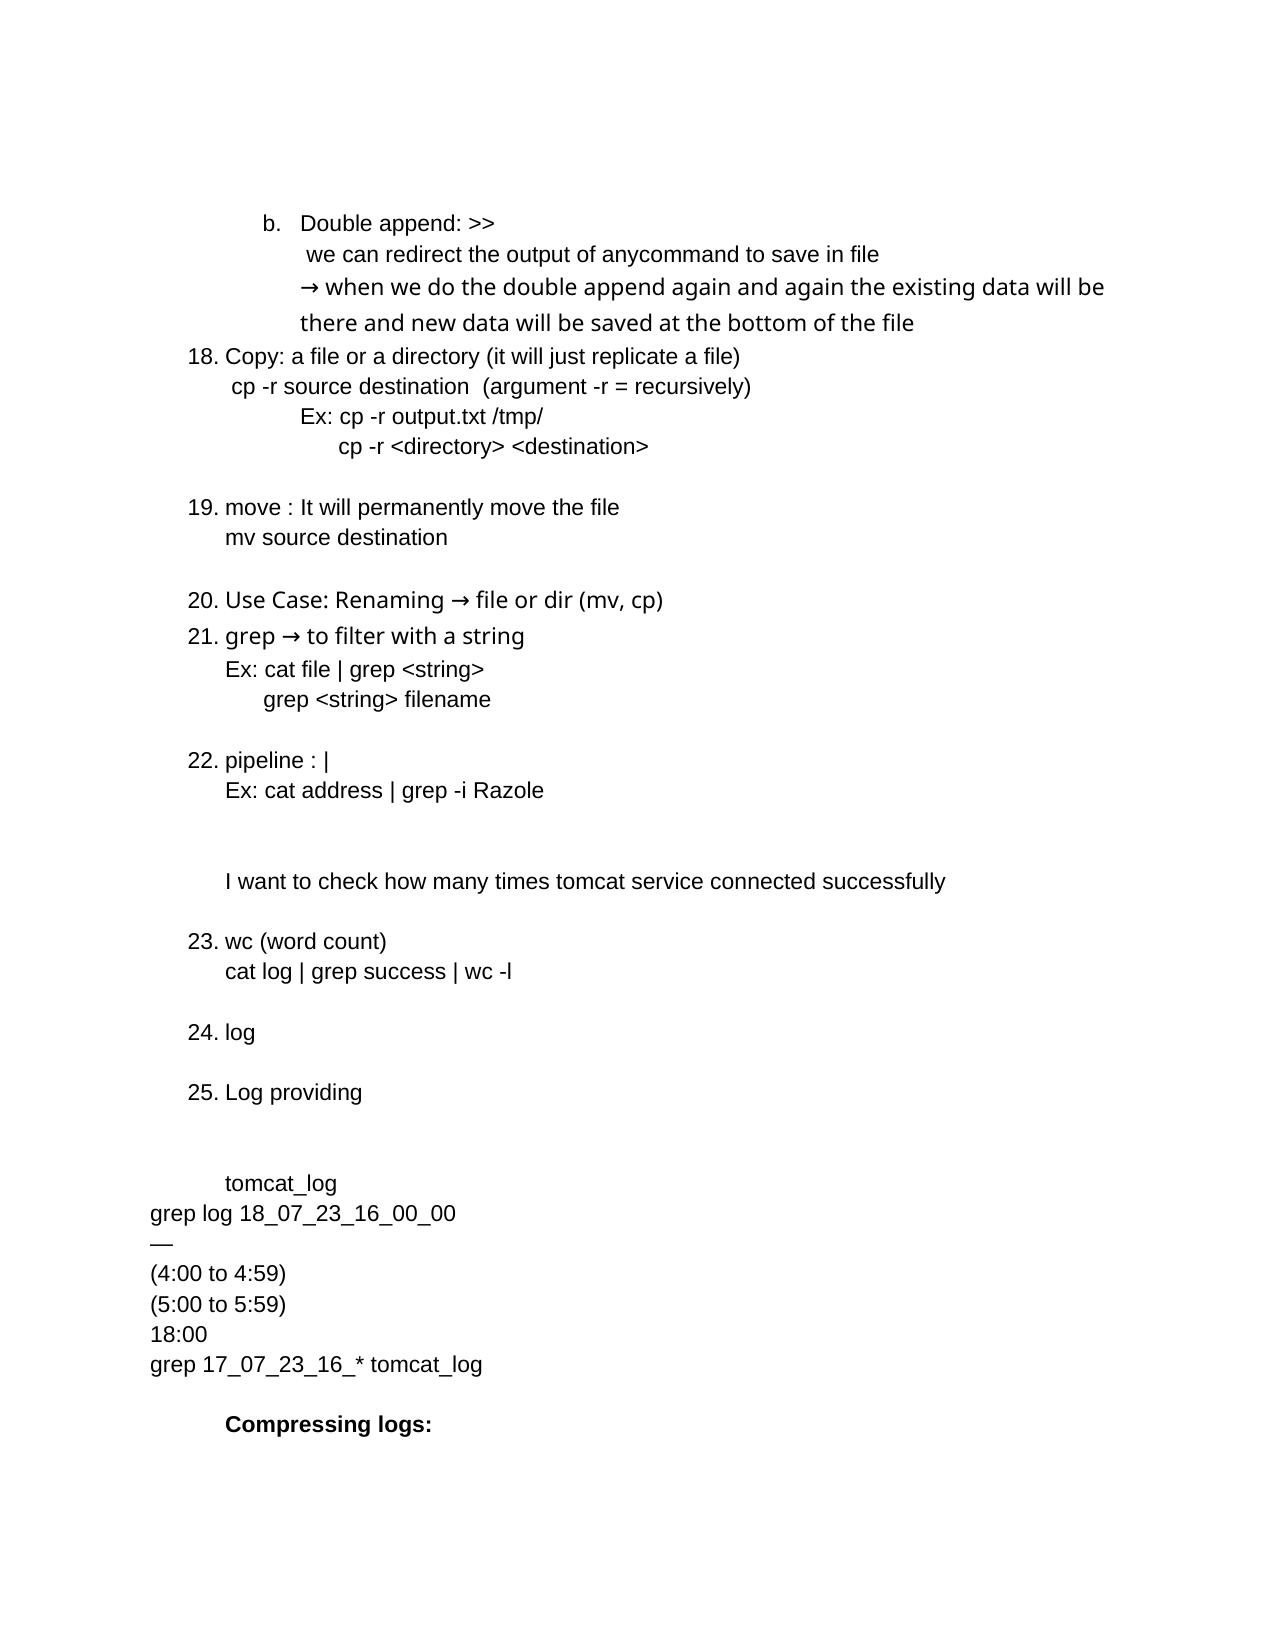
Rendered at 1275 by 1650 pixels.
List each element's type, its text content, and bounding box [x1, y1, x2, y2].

text → when we do the double append again and again the existing data will be there and new data will be saved at the bottom of the file [300, 271, 1125, 338]
text 18:00 [150, 1321, 1125, 1347]
text Ex: cat address | grep -i Razole [225, 777, 1125, 803]
text grep 17_07_23_16_* tomcat_log [150, 1351, 1125, 1377]
text — [150, 1230, 1125, 1257]
text mv source destination [225, 524, 1125, 550]
list Use Case: Renaming → file or dir (mv, cp) [187, 584, 1125, 616]
list grep → to filter with a string [187, 620, 1125, 652]
text Compressing logs: [225, 1411, 1125, 1438]
text (5:00 to 5:59) [150, 1291, 1125, 1317]
list log [187, 1019, 1125, 1045]
list wc (word count) [187, 928, 1125, 954]
text cp -r <directory> <destination> [225, 433, 1125, 460]
text cp -r source destination (argument -r = recursively) [225, 373, 1125, 399]
text (4:00 to 4:59) [150, 1260, 1125, 1287]
text grep <string> filename [225, 686, 1125, 713]
list move : It will permanently move the file [187, 494, 1125, 520]
text cat log | grep success | wc -l [150, 958, 1125, 985]
list Copy: a file or a directory (it will just replicate a file) [187, 343, 1125, 369]
list Double append: >> [262, 210, 1125, 237]
text we can redirect the output of anycommand to save in file [225, 241, 1125, 267]
text Ex: cp -r output.txt /tmp/ [225, 403, 1125, 429]
list Log providing [187, 1079, 1125, 1106]
text I want to check how many times tomcat service connected successfully [225, 868, 1125, 894]
list pipeline : | [187, 747, 1125, 773]
text grep log 18_07_23_16_00_00 [150, 1200, 1125, 1226]
text Ex: cat file | grep <string> [225, 656, 1125, 683]
text tomcat_log [225, 1170, 1125, 1196]
